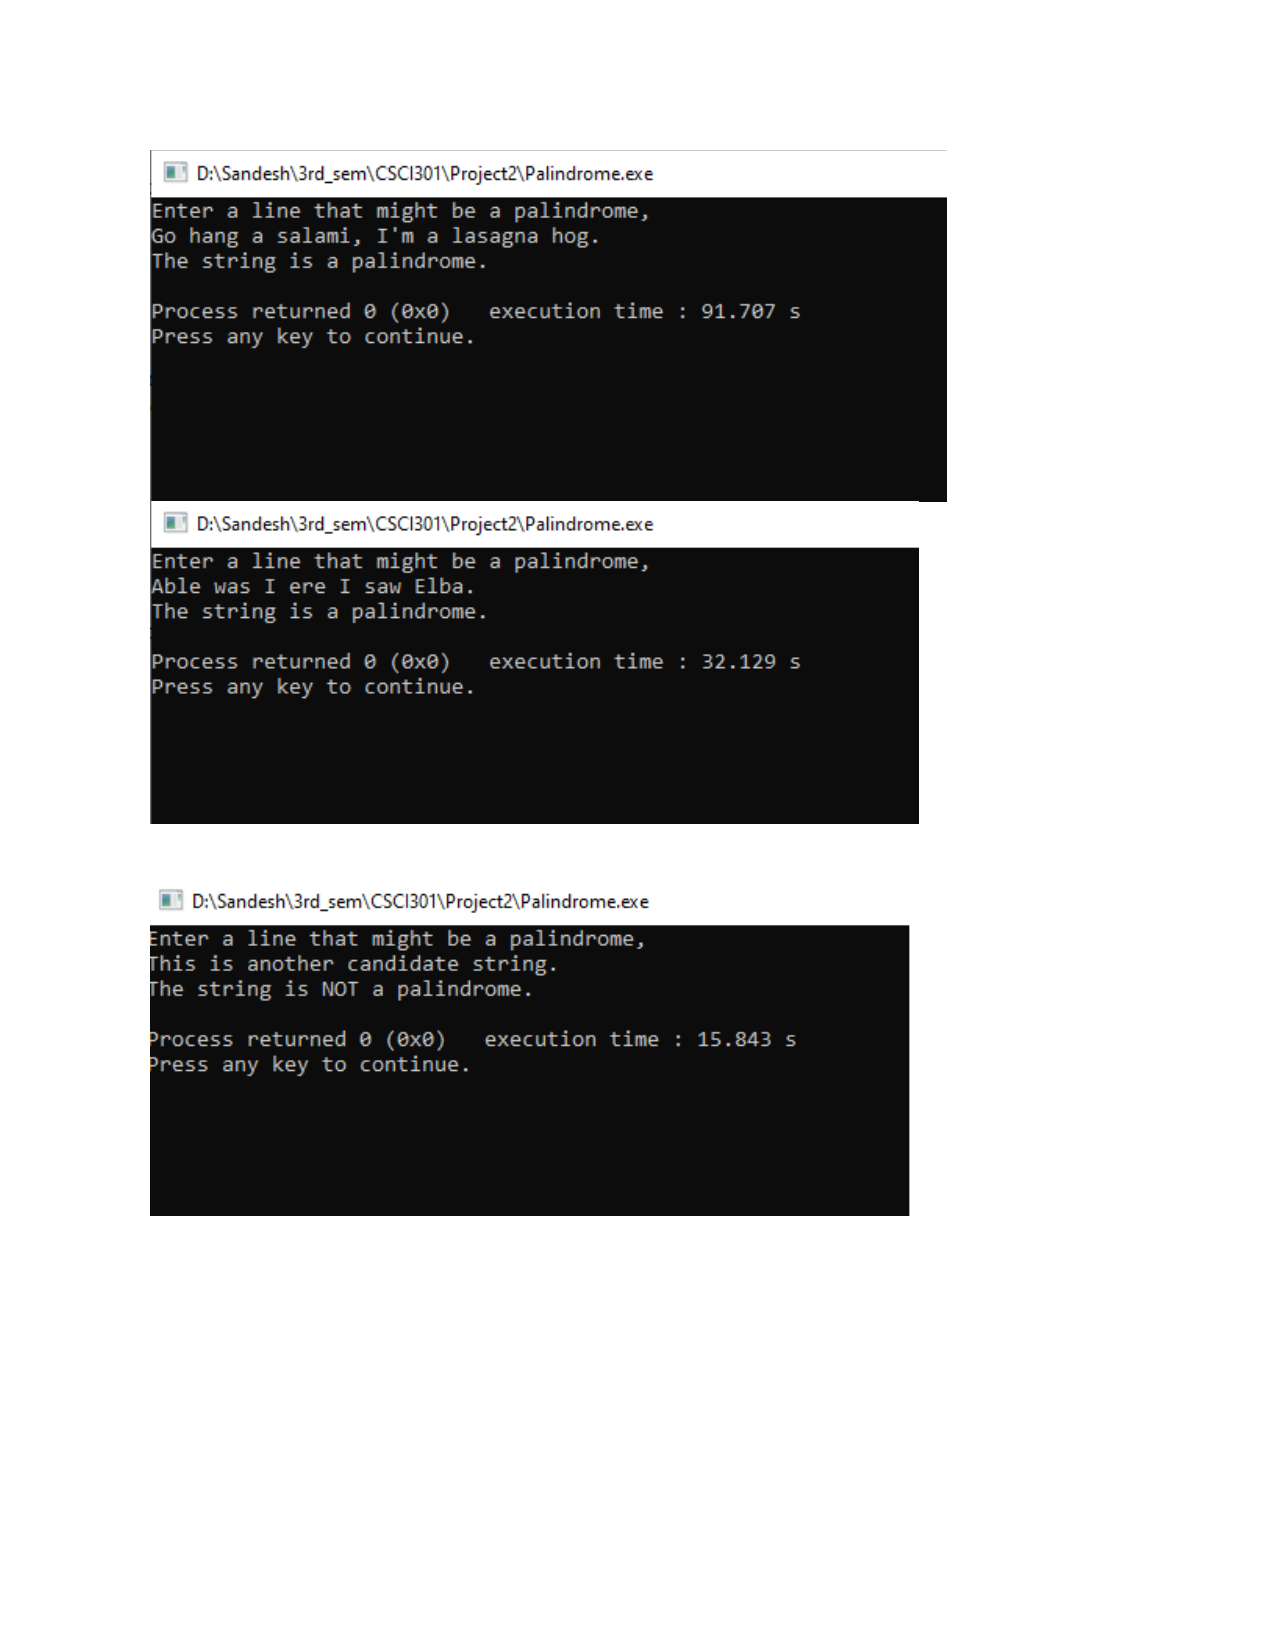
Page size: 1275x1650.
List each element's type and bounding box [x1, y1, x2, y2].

picture [150, 881, 910, 1216]
picture [150, 150, 947, 824]
